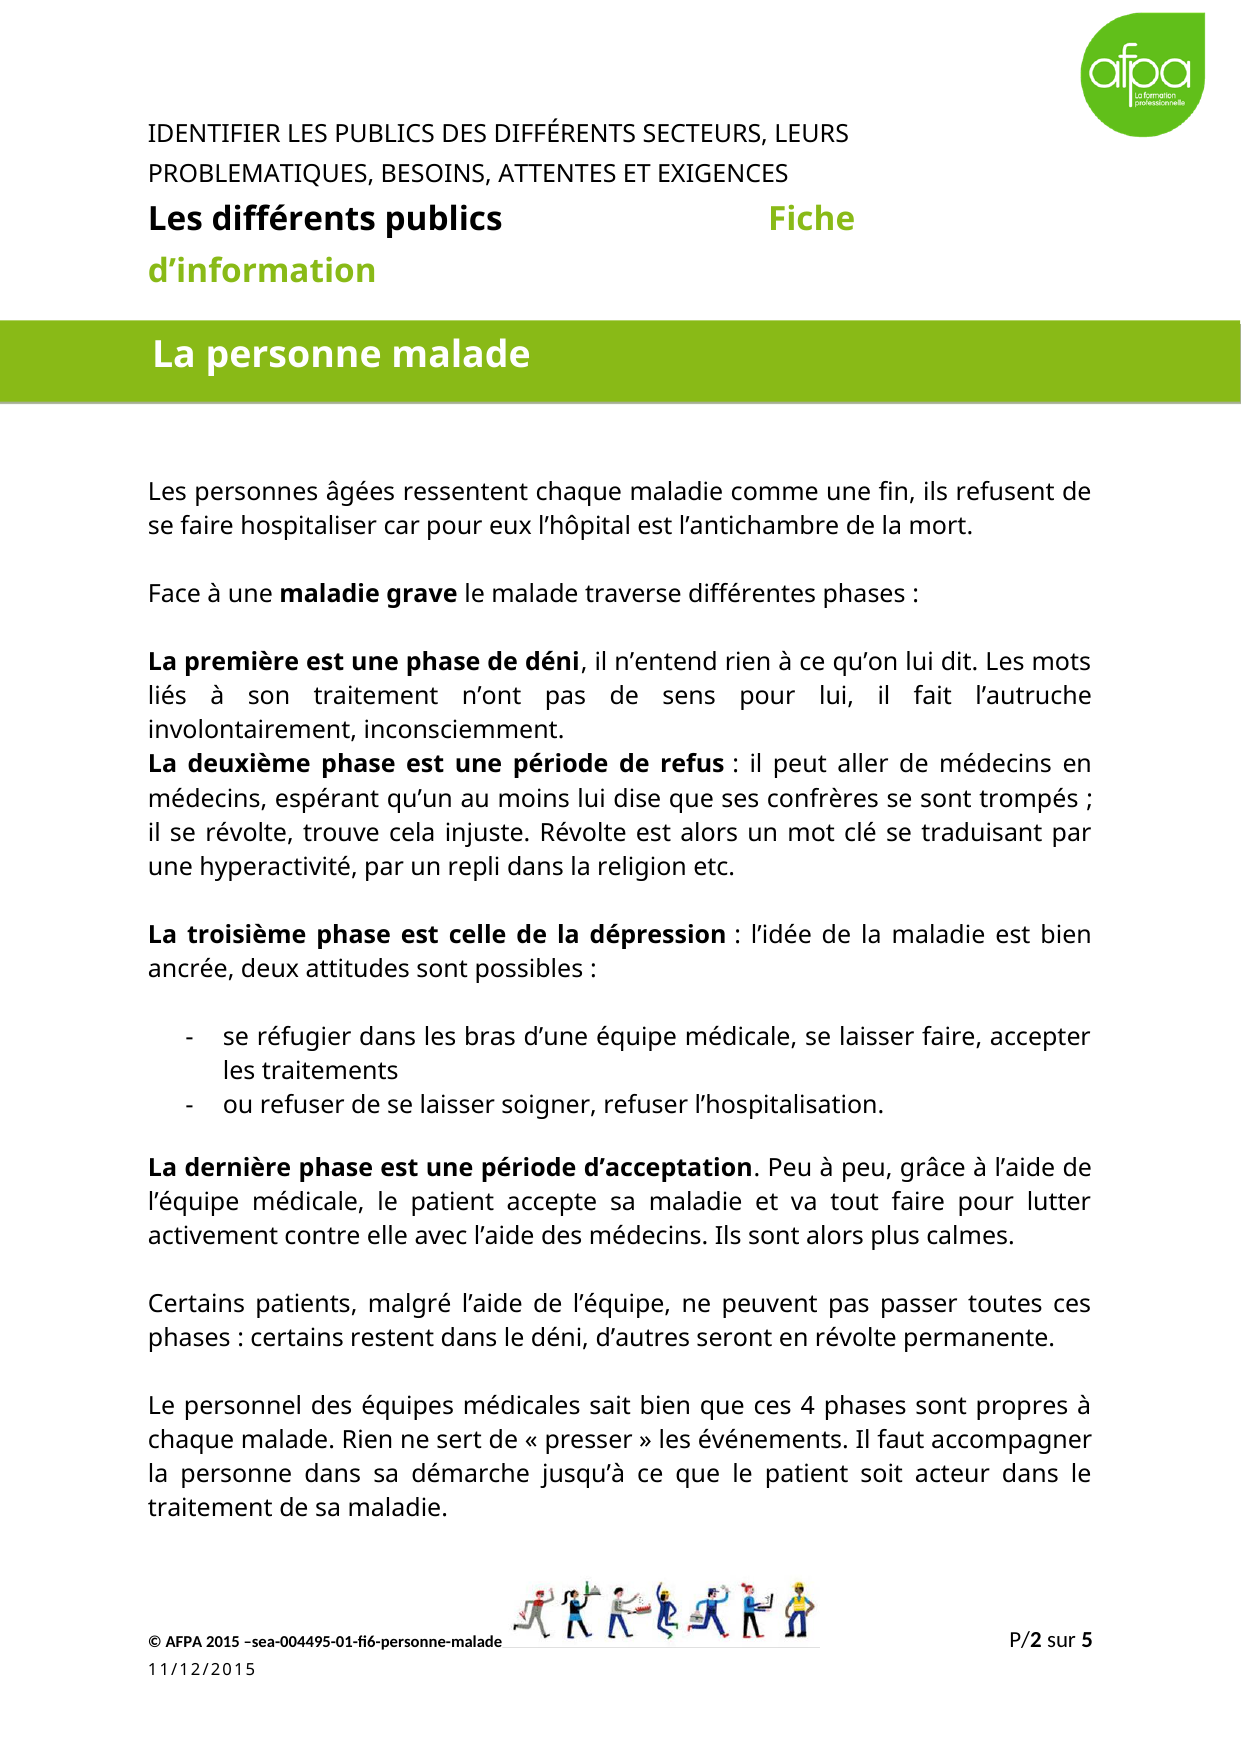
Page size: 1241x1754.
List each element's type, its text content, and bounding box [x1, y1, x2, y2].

text Les personnes âgées ressentent chaque maladie comme une fin, ils refusent de se faire hospitaliser car pour eux l’hôpital est l’antichambre de la mort. [148, 474, 1093, 542]
list ou refuser de se laisser soigner, refuser l’hospitalisation. [185, 1087, 1093, 1121]
text La première est une phase de déni, il n’entend rien à ce qu’on lui dit. Les mots liés à son traitement n’ont pas de sens pour lui, il fait l’autruche involontairement, inconsciemment. [148, 644, 1093, 746]
text Le personnel des équipes médicales sait bien que ces 4 phases sont propres à chaque malade. Rien ne sert de « presser » les événements. Il faut accompagner la personne dans sa démarche jusqu’à ce que le patient soit acteur dans le traitement de sa maladie. [148, 1388, 1093, 1524]
picture [502, 1569, 820, 1648]
picture [1057, 0, 1228, 160]
text Face à une maladie grave le malade traverse différentes phases : [148, 576, 1093, 610]
text La dernière phase est une période d’acceptation. Peu à peu, grâce à l’aide de l’équipe médicale, le patient accepte sa maladie et va tout faire pour lutter activement contre elle avec l’aide des médecins. Ils sont alors plus calmes. [148, 1149, 1093, 1251]
text La troisième phase est celle de la dépression : l’idée de la maladie est bien ancrée, deux attitudes sont possibles : [148, 916, 1093, 984]
list se réfugier dans les bras d’une équipe médicale, se laisser faire, accepter les traitements [185, 1019, 1093, 1087]
text Certains patients, malgré l’aide de l’équipe, ne peuvent pas passer toutes ces phases : certains restent dans le déni, d’autres seront en révolte permanente. [148, 1286, 1093, 1354]
text La deuxième phase est une période de refus : il peut aller de médecins en médecins, espérant qu’un au moins lui dise que ses confrères se sont trompés ; il se révolte, trouve cela injuste. Révolte est alors un mot clé se traduisant par une hyperactivité, par un repli dans la religion etc. [148, 746, 1093, 882]
